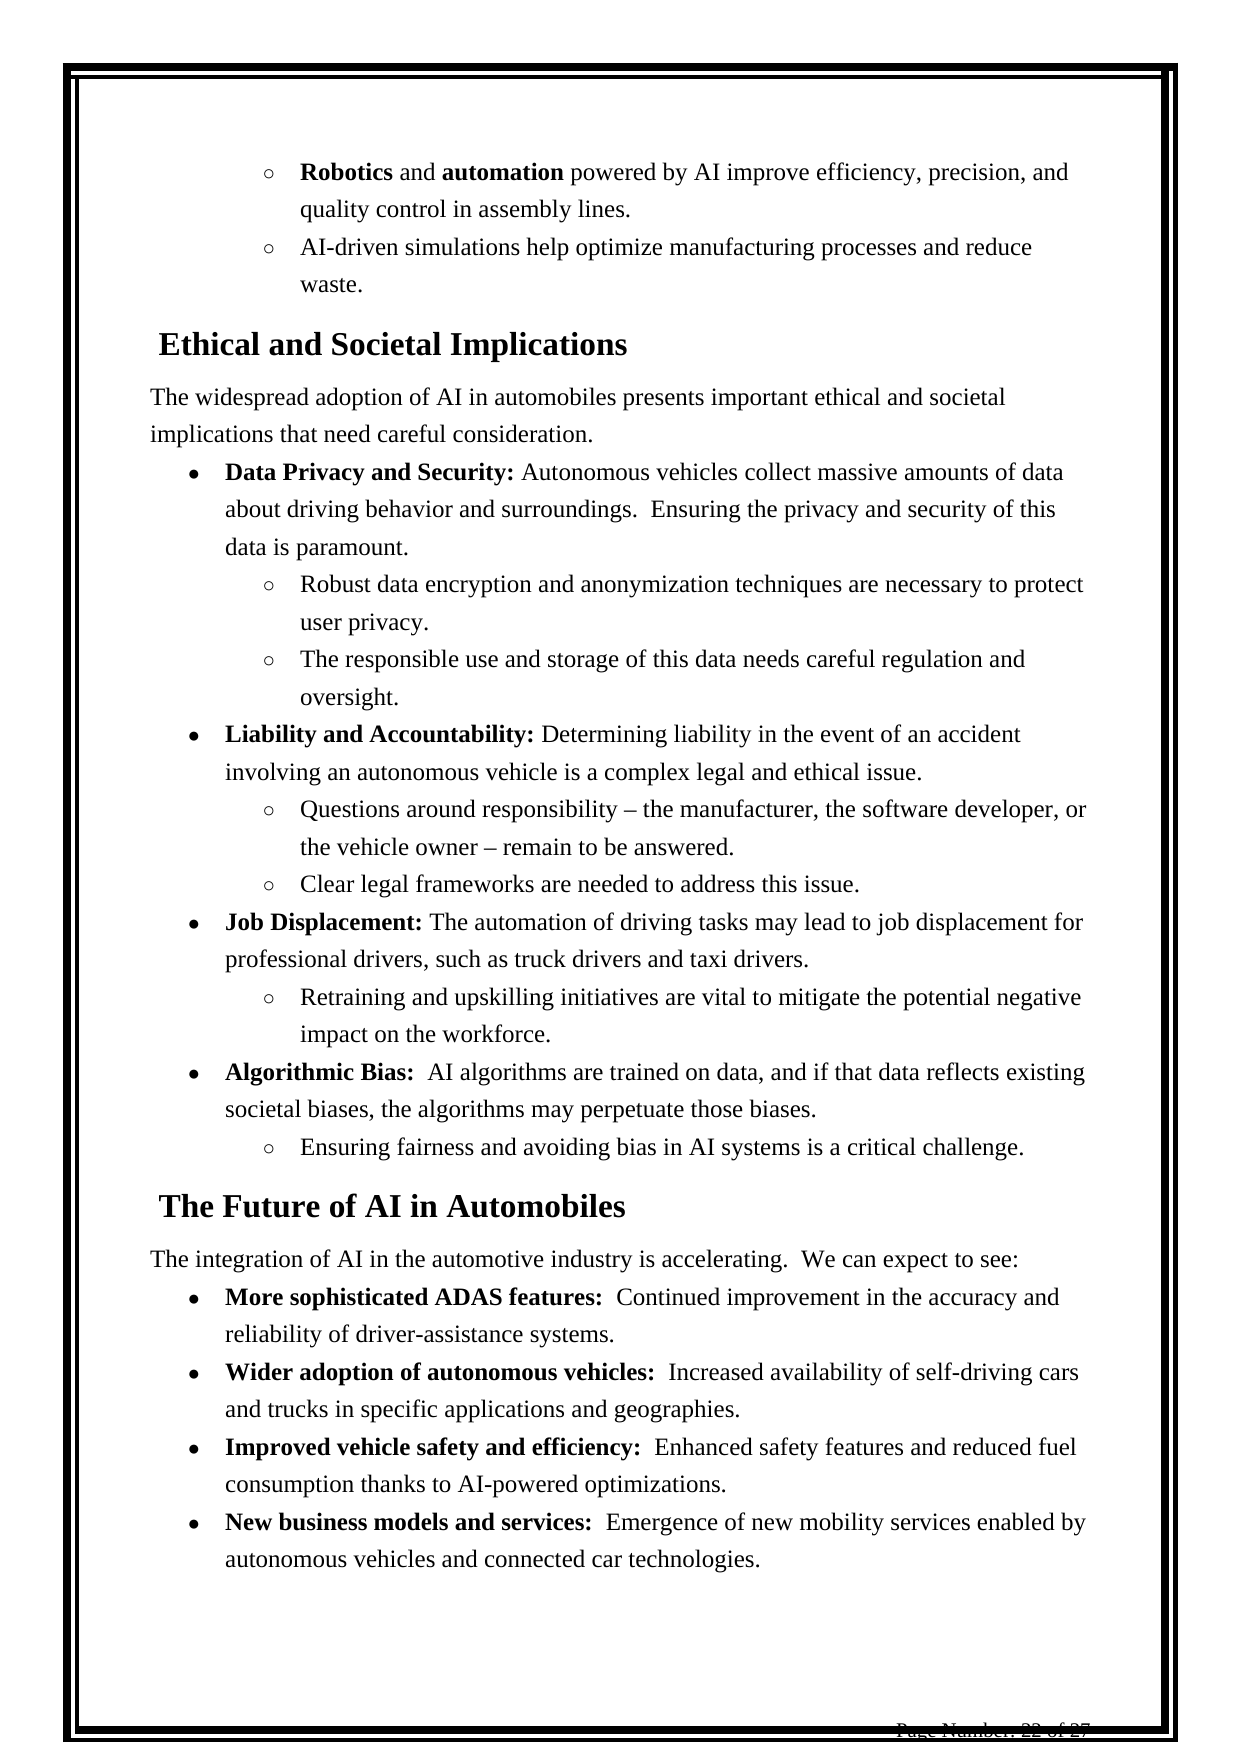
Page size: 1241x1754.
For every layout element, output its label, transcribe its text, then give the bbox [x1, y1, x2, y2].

text The integration of AI in the automotive industry is accelerating. We can expect to see: [150, 1237, 1090, 1275]
list Robust data encryption and anonymization techniques are necessary to protect user privacy. [262, 562, 1090, 637]
list Job Displacement: The automation of driving tasks may lead to job displacement for professional drivers, such as truck drivers and taxi drivers. [187, 900, 1090, 975]
list The responsible use and storage of this data needs careful regulation and oversight. [262, 637, 1090, 712]
list Improved vehicle safety and efficiency: Enhanced safety features and reduced fuel consumption thanks to AI-powered optimizations. [187, 1425, 1090, 1500]
subtitle The Future of AI in Automobiles [150, 1187, 1090, 1225]
subtitle Ethical and Societal Implications [150, 325, 1090, 362]
list Questions around responsibility – the manufacturer, the software developer, or the vehicle owner – remain to be answered. [262, 787, 1090, 862]
list Data Privacy and Security: Autonomous vehicles collect massive amounts of data about driving behavior and surroundings. Ensuring the privacy and security of this data is paramount. [187, 450, 1090, 562]
list Ensuring fairness and avoiding bias in AI systems is a critical challenge. [262, 1125, 1090, 1162]
list Wider adoption of autonomous vehicles: Increased availability of self-driving cars and trucks in specific applications and geographies. [187, 1350, 1090, 1425]
text The widespread adoption of AI in automobiles presents important ethical and societal implications that need careful consideration. [150, 375, 1090, 450]
list Algorithmic Bias: AI algorithms are trained on data, and if that data reflects existing societal biases, the algorithms may perpetuate those biases. [187, 1050, 1090, 1125]
list Robotics and automation powered by AI improve efficiency, precision, and quality control in assembly lines. [262, 150, 1090, 225]
list New business models and services: Emergence of new mobility services enabled by autonomous vehicles and connected car technologies. [187, 1500, 1090, 1575]
list Retraining and upskilling initiatives are vital to mitigate the potential negative impact on the workforce. [262, 975, 1090, 1050]
list Liability and Accountability: Determining liability in the event of an accident involving an autonomous vehicle is a complex legal and ethical issue. [187, 712, 1090, 787]
list More sophisticated ADAS features: Continued improvement in the accuracy and reliability of driver-assistance systems. [187, 1275, 1090, 1350]
list AI-driven simulations help optimize manufacturing processes and reduce waste. [262, 225, 1090, 300]
list Clear legal frameworks are needed to address this issue. [262, 862, 1090, 900]
